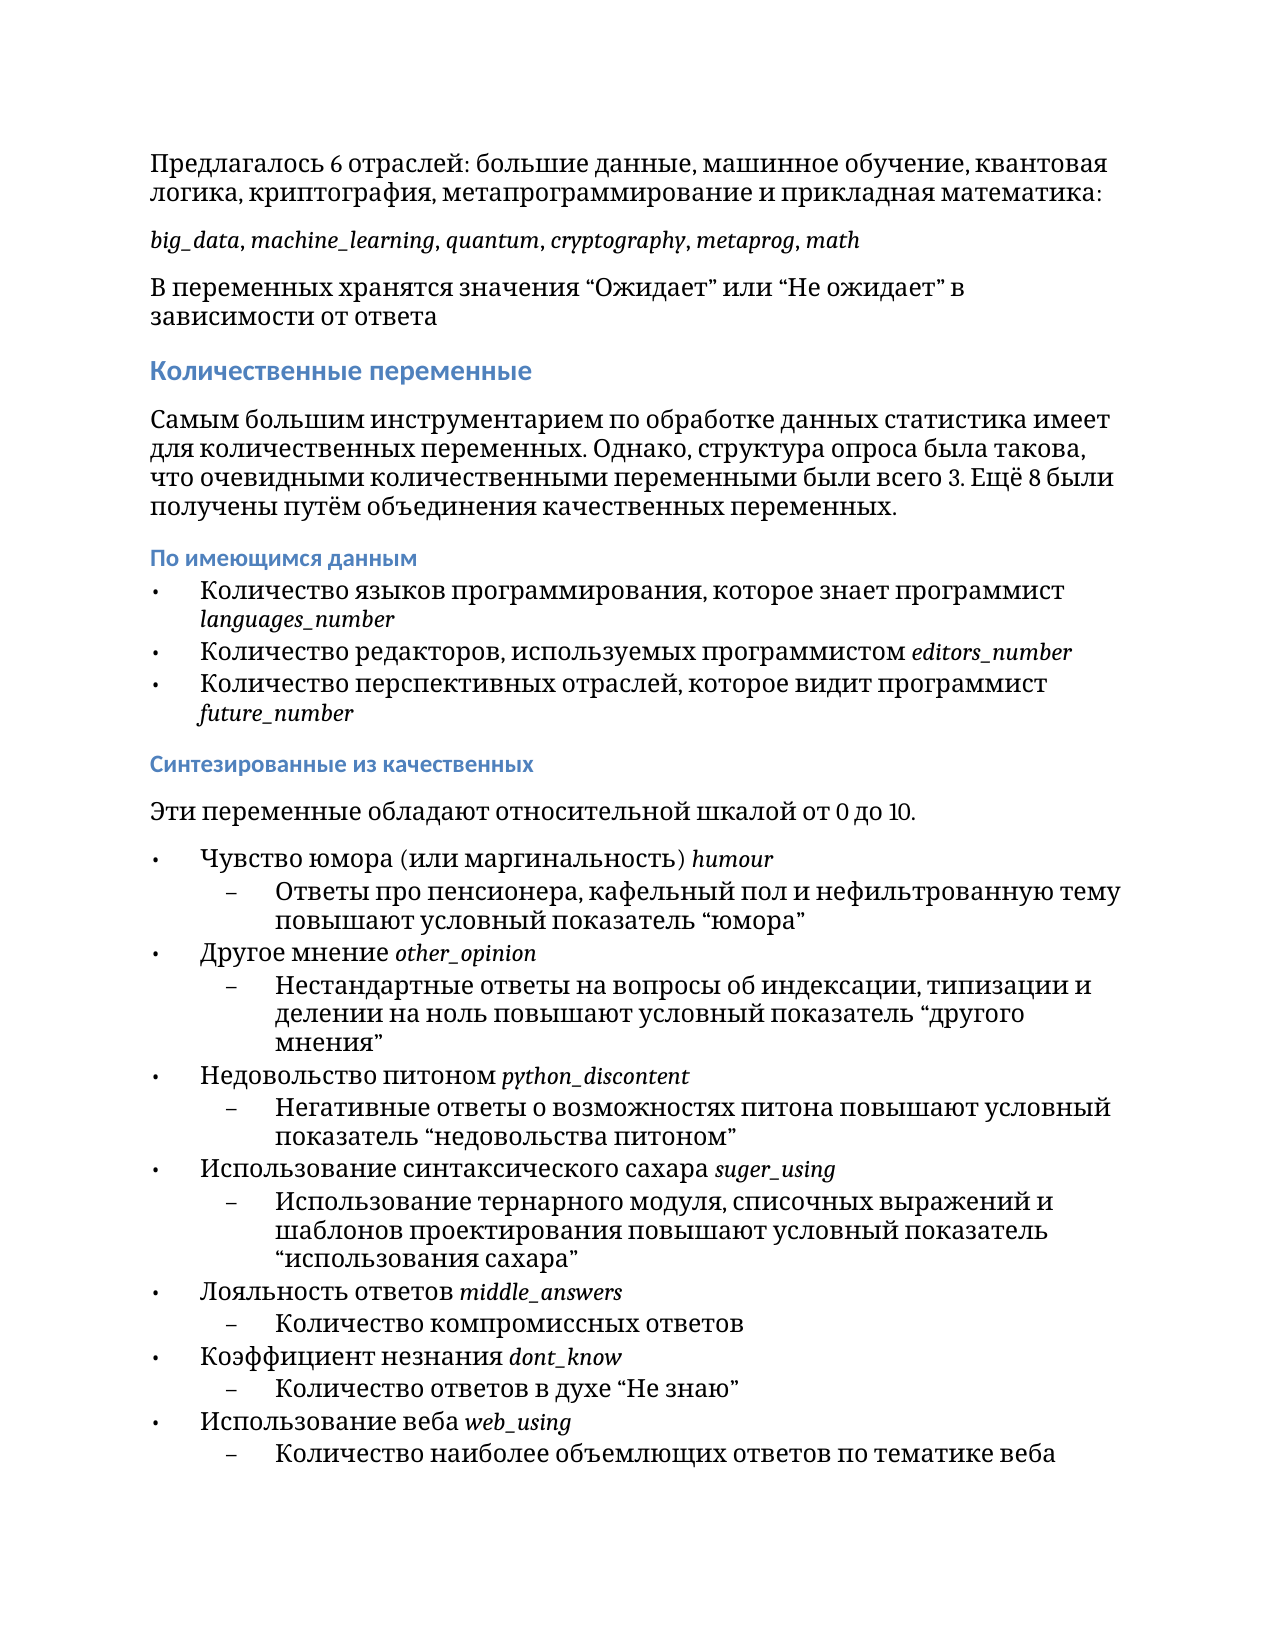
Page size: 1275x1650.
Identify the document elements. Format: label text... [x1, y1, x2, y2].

text В переменных хранятся значения “Ожидает” или “Не ожидает” в зависимости от ответа [150, 274, 1125, 331]
list Количество языков программирования, которое знает программист languages_number [150, 577, 1125, 634]
list Количество наиболее объемлющих ответов по тематике веба [225, 1440, 1125, 1469]
list Чувство юмора (или маргинальность) humour [150, 845, 1125, 874]
list Негативные ответы о возможностях питона повышают условный показатель “недовольства питоном” [225, 1094, 1125, 1152]
text Эти переменные обладают относительной шкалой от 0 до 10. [150, 798, 1125, 827]
list Другое мнение other_opinion [150, 939, 1125, 968]
list Количество перспективных отраслей, которое видит программист future_number [150, 670, 1125, 728]
subtitle Синтезированные из качественных [150, 749, 1125, 779]
list Коэффициент незнания dont_know [150, 1343, 1125, 1372]
subtitle По имеющимся данным [150, 542, 1125, 573]
list Недовольство питоном python_discontent [150, 1062, 1125, 1090]
list Ответы про пенсионера, кафельный пол и нефильтрованную тему повышают условный показатель “юмора” [225, 878, 1125, 935]
list Количество редакторов, используемых программистом editors_number [150, 638, 1125, 667]
list Использование синтаксического сахара suger_using [150, 1155, 1125, 1184]
list Лояльность ответов middle_answers [150, 1278, 1125, 1307]
list Использование тернарного модуля, списочных выражений и шаблонов проектирования повышают условный показатель “использования сахара” [225, 1188, 1125, 1274]
list Количество компромиссных ответов [225, 1310, 1125, 1339]
list Нестандартные ответы на вопросы об индексации, типизации и делении на ноль повышают условный показатель “другого мнения” [225, 972, 1125, 1058]
list Количество ответов в духе “Не знаю” [225, 1375, 1125, 1404]
list Использование веба web_using [150, 1408, 1125, 1437]
text big_data, machine_learning, quantum, cryptography, metaprog, math [150, 226, 1125, 255]
subtitle Количественные переменные [150, 352, 1125, 388]
